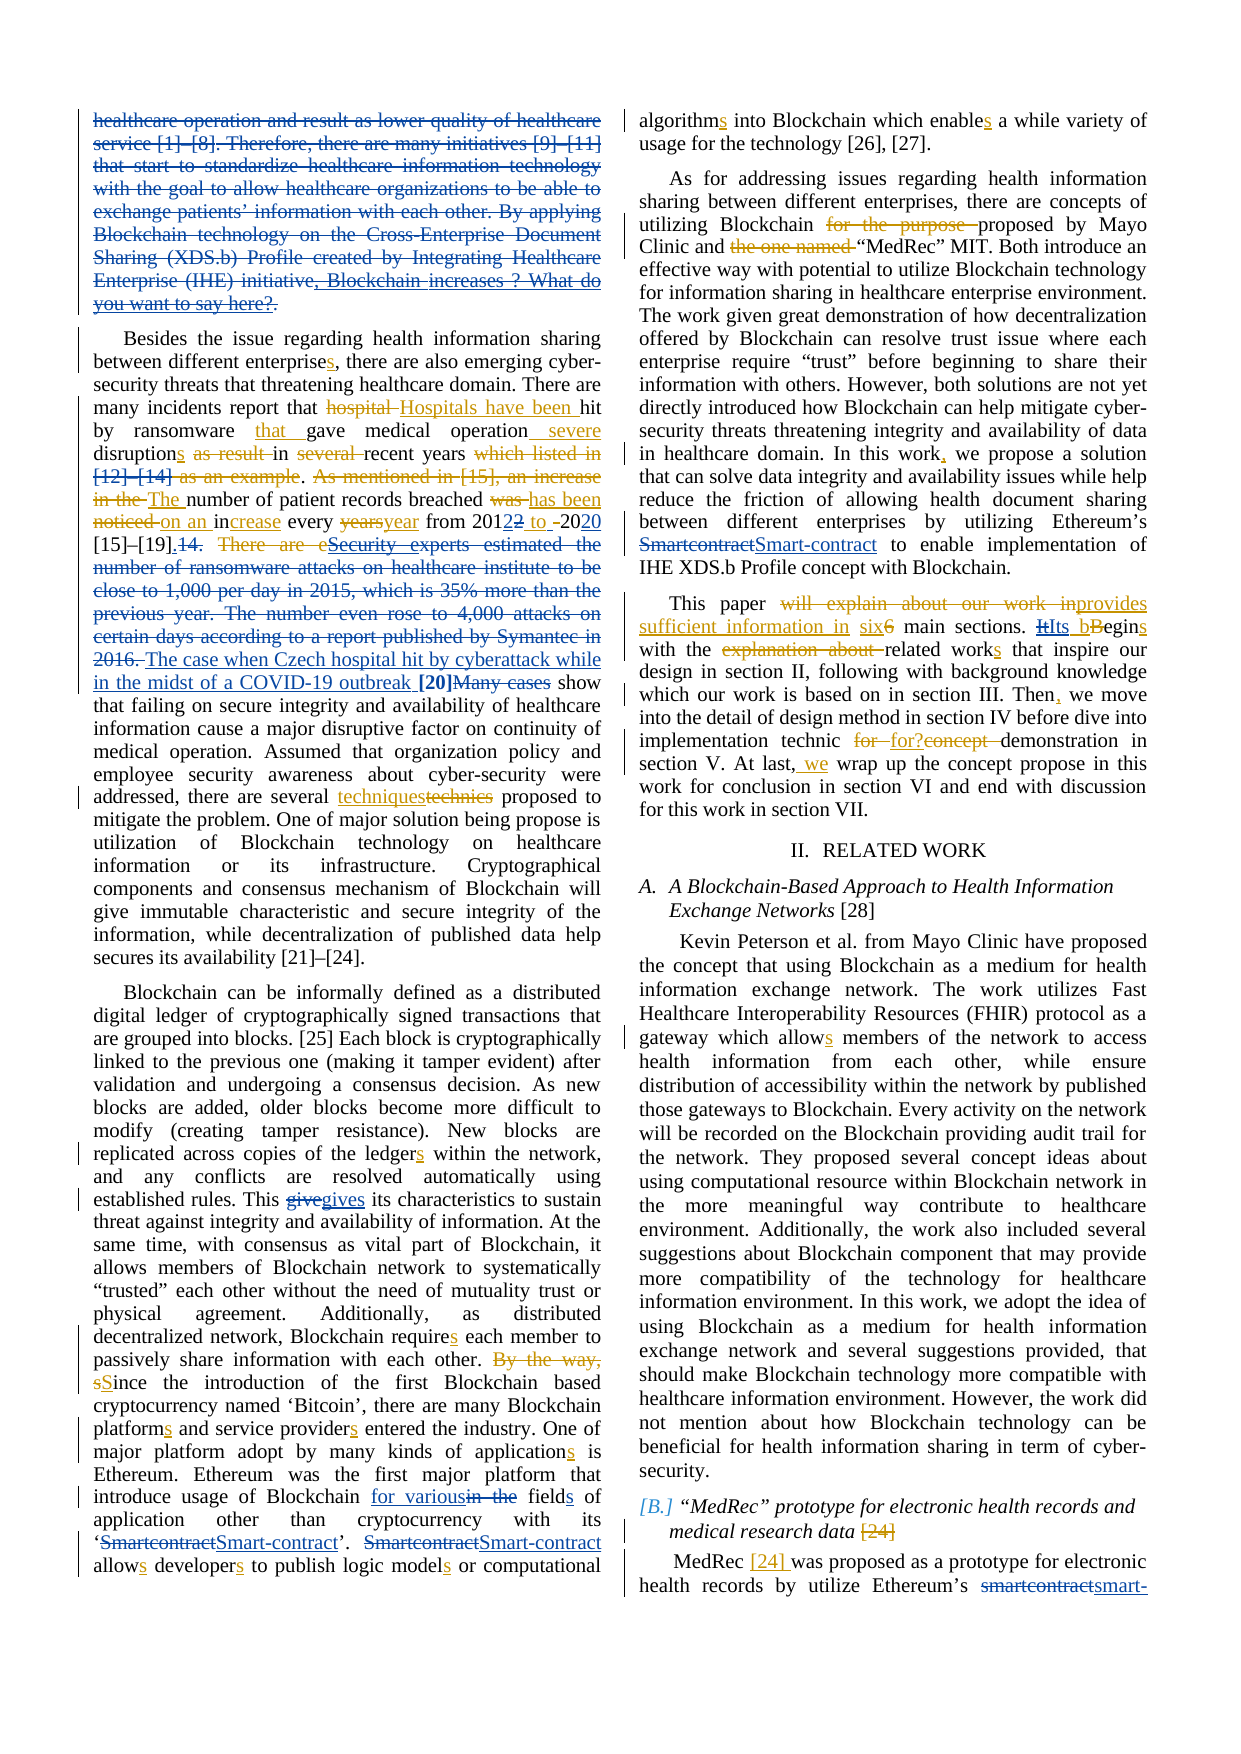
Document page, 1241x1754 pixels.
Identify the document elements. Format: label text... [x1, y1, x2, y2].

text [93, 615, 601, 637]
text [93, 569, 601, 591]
text As for addressing issues regarding health information sharing between different enterprises, there are concepts of utilizing Blockchain proposed by Mayo Clinic and “MedRec” MIT. Both introduce an effective way with potential to utilize Blockchain technology for information sharing in healthcare enterprise environment. The work given great demonstration of how decentralization offered by Blockchain can resolve trust issue where each enterprise require “trust” before beginning to share their information with others. However, both solutions are not yet directly introduced how Blockchain can help mitigate cyber-security threats threatening integrity and availability of data in healthcare domain. In this work we propose a solution that can solve data integrity and availability issues while help reduce the friction of allowing health document sharing between different enterprises by utilizing Ethereum’s to enable implementation of IHE XDS.b Profile concept with Blockchain. [639, 167, 1147, 579]
text Blockchain can be informally defined as a distributed digital ledger of cryptographically signed transactions that are grouped into blocks. [25] Each block is cryptographically linked to the previous one (making it tamper evident) after validation and undergoing a consensus decision. As new blocks are added, older blocks become more difficult to modify (creating tamper resistance). New blocks are replicated across copies of the ledger within the network, and any conflicts are resolved automatically using established rules. This its characteristics to sustain threat against integrity and availability of information. At the same time, with consensus as vital part of Blockchain, it allows members of Blockchain network to systematically “trusted” each other without the need of mutuality trust or physical agreement. Additionally, as distributed decentralized network, Blockchain require each member to passively share information with each other. ince the introduction of the first Blockchain based cryptocurrency named ‘Bitcoin’, there are many Blockchain platform and service provider entered the industry. One of major platform adopt by many kinds of application is Ethereum. Ethereum was the first major platform that introduce usage of Blockchain field of application other than cryptocurrency with its ‘’. allow developer to publish logic model or computational algorithm into Blockchain which enable a while variety of usage for the technology [26], [27]. [93, 981, 601, 1577]
subtitle RELATED WORK [639, 838, 1147, 862]
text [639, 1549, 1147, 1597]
text This paper main sections. egin with the related work that inspire our design in section II, following with background knowledge which our work is based on in section III. Then we move into the detail of design method in section IV before dive into implementation technic demonstration in section V. At last, wrap up the concept propose in this work for conclusion in section VI and end with discussion for this work in section VII. [639, 592, 1147, 821]
text Kevin Peterson et al. from Mayo Clinic have proposed the concept that using Blockchain as a medium for health information exchange network. The work utilizes Fast Healthcare Interoperability Resources (FHIR) protocol as a gateway which allow members of the network to access health information from each other, while ensure distribution of accessibility within the network by published those gateways to Blockchain. Every activity on the network will be recorded on the Blockchain providing audit trail for the network. They proposed several concept ideas about using computational resource within Blockchain network in the more meaningful way contribute to healthcare environment. Additionally, the work also included several suggestions about Blockchain component that may provide more compatibility of the technology for healthcare information environment. In this work, we adopt the idea of using Blockchain as a medium for health information exchange network and several suggestions provided, that should make Blockchain technology more compatible with healthcare information environment. However, the work did not mention about how Blockchain technology can be beneficial for health information sharing in term of cyber-security. [639, 928, 1147, 1482]
text Besides the issue regarding health information sharing between different enterprise, there are also emerging cyber-security threats that threatening healthcare domain. There are many incidents report that hit by ransomware gave medical operation disruption in recent years . number of patient records breached in every from 20120[15]–[19] [20] show that failing on secure integrity and availability of healthcare information cause a major disruptive factor on continuity of medical operation. Assumed that organization policy and employee security awareness about cyber-security were addressed, there are several proposed to mitigate the problem. One of major solution being propose is utilization of Blockchain technology on healthcare information or its infrastructure. Cryptographical components and consensus mechanism of Blockchain will give immutable characteristic and secure integrity of the information, while decentralization of published data help secures its availability [21]–[24]. [93, 327, 601, 568]
text Besides the issue regarding health information sharing between different enterprise, there are also emerging cyber-security threats that threatening healthcare domain. There are many incidents report that hit by ransomware gave medical operation disruption in recent years . number of patient records breached in every from 20120[15]–[19] [20] show that failing on secure integrity and availability of healthcare information cause a major disruptive factor on continuity of medical operation. Assumed that organization policy and employee security awareness about cyber-security were addressed, there are several proposed to mitigate the problem. One of major solution being propose is utilization of Blockchain technology on healthcare information or its infrastructure. Cryptographical components and consensus mechanism of Blockchain will give immutable characteristic and secure integrity of the information, while decentralization of published data help secures its availability [21]–[24]. [93, 638, 601, 969]
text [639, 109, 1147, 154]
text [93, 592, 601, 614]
subtitle A Blockchain-Based Approach to Health Information Exchange Networks [28] [639, 874, 1147, 922]
subtitle “MedRec” prototype for electronic health records and medical research data [639, 1494, 1147, 1543]
